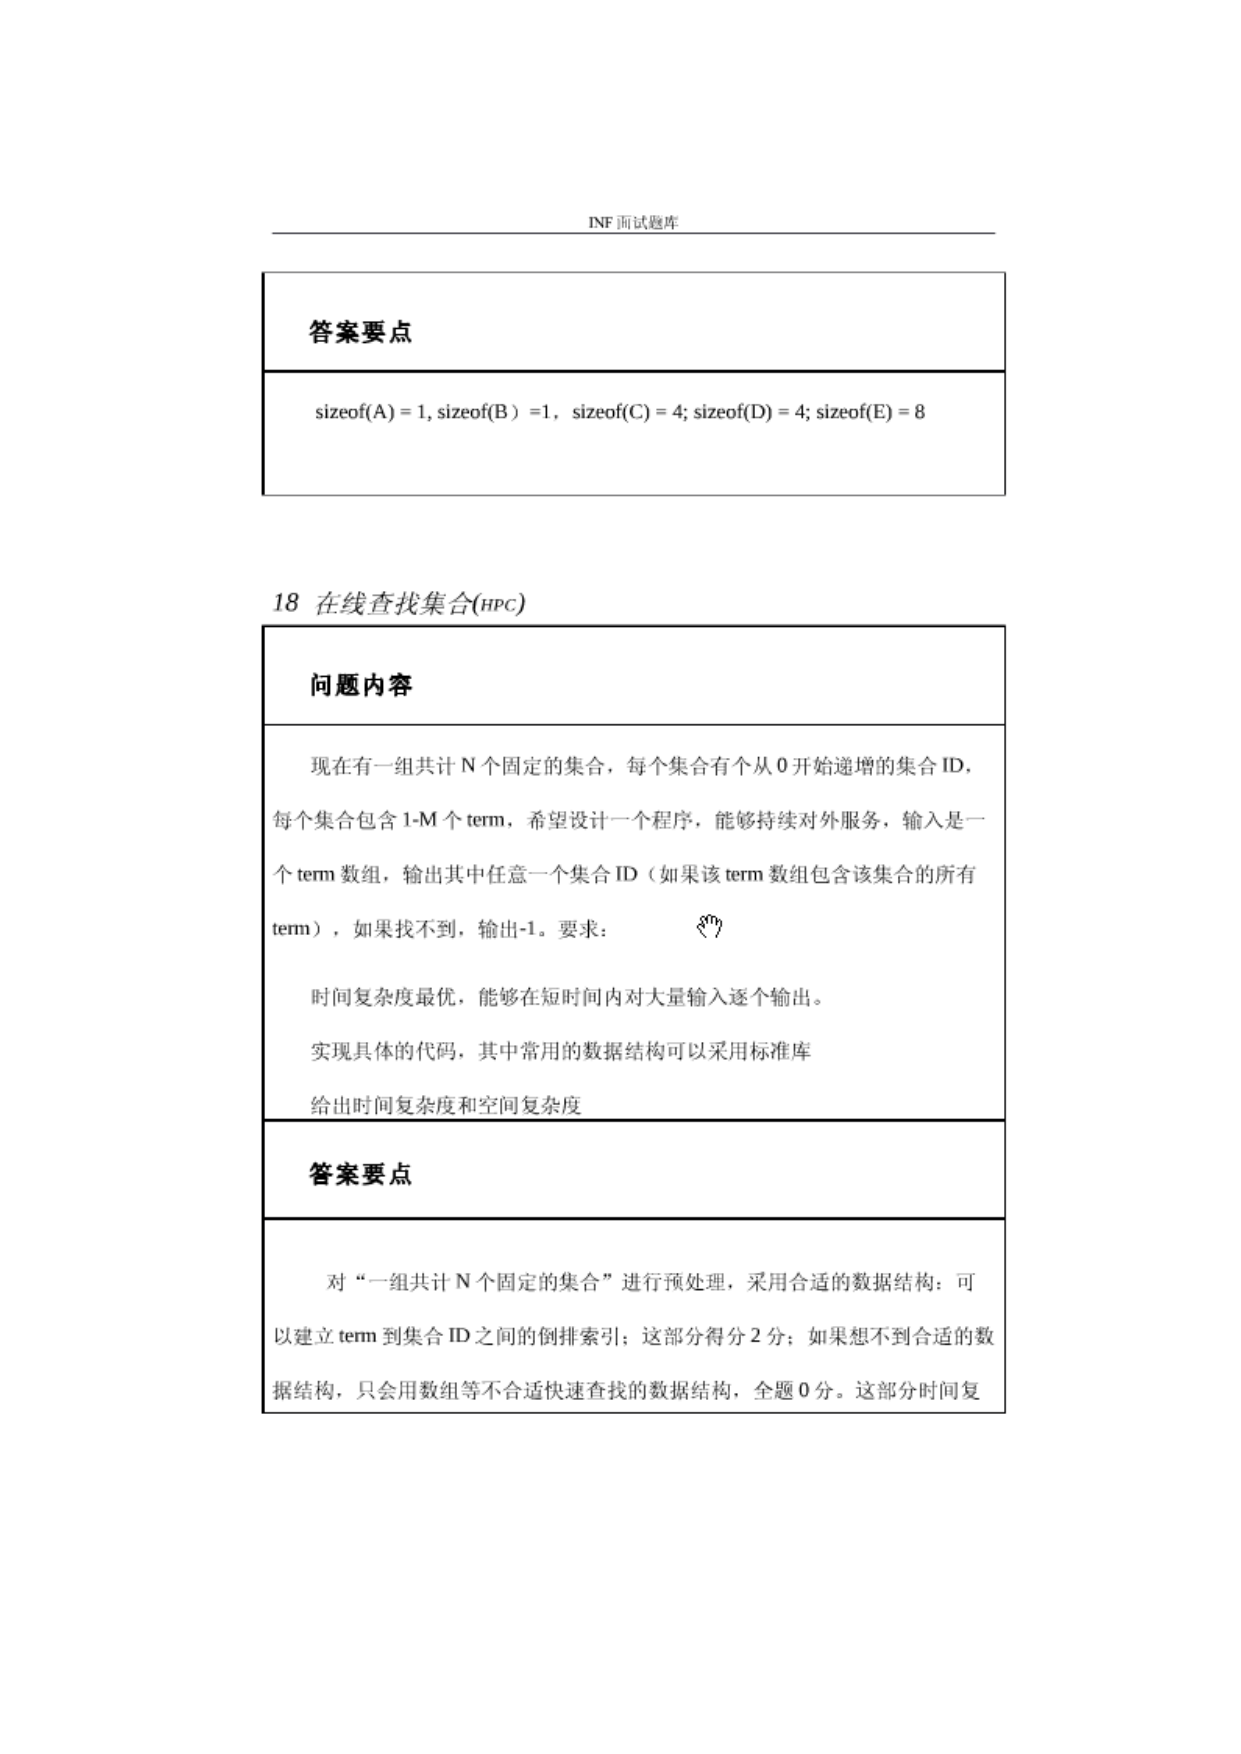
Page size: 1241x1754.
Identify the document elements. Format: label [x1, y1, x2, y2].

picture [187, 162, 1053, 1428]
